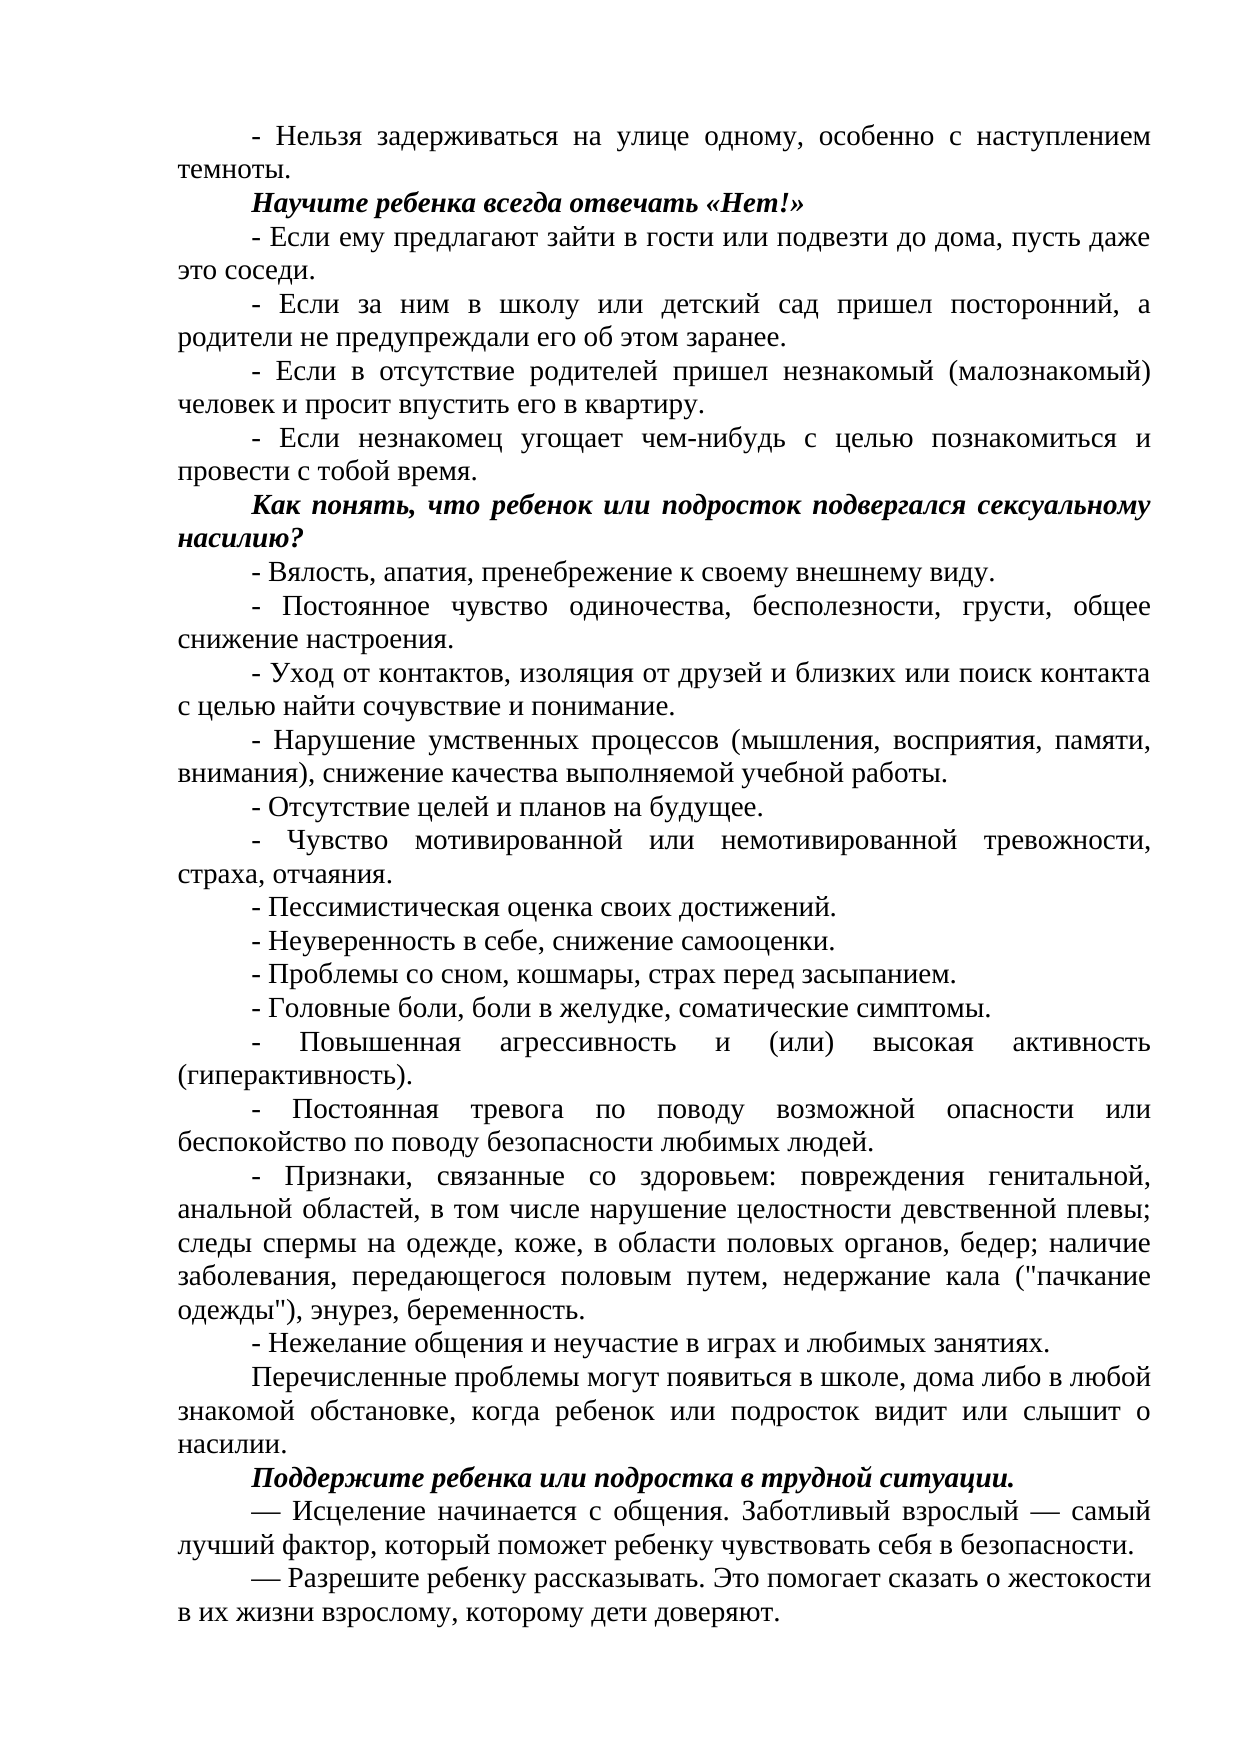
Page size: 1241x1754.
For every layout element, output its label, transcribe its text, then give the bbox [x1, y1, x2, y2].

text - Головные боли, боли в желудке, соматические симптомы. [177, 990, 1152, 1024]
text Как понять, что ребенок или подросток подвергался сексуальному насилию? [177, 487, 1152, 554]
text - Повышенная агрессивность и (или) высокая активность (гиперактивность). [177, 1024, 1152, 1091]
text - Уход от контактов, изоляция от друзей и близких или поиск контакта с целью найти сочувствие и понимание. [177, 655, 1152, 722]
text - Нельзя задерживаться на улице одному, особенно с наступлением темноты. [177, 118, 1152, 185]
text - Если в отсутствие родителей пришел незнакомый (малознакомый) человек и просит впустить его в квартиру. [177, 353, 1152, 420]
text - Нарушение умственных процессов (мышления, восприятия, памяти, внимания), снижение качества выполняемой учебной работы. [177, 722, 1152, 789]
text - Нежелание общения и неучастие в играх и любимых занятиях. [177, 1326, 1152, 1359]
text Научите ребенка всегда отвечать «Нет!» [177, 185, 1152, 219]
text - Пессимистическая оценка своих достижений. [177, 889, 1152, 923]
text - Чувство мотивированной или немотивированной тревожности, страха, отчаяния. [177, 822, 1152, 889]
text - Признаки, связанные со здоровьем: повреждения генитальной, анальной областей, в том числе нарушение целостности девственной плевы; следы спермы на одежде, коже, в области половых органов, бедер; наличие заболевания, передающегося половым путем, недержание кала ("пачкание одежды"), энурез, беременность. [177, 1158, 1152, 1326]
text - Неуверенность в себе, снижение самооценки. [177, 923, 1152, 957]
text Перечисленные проблемы могут появиться в школе, дома либо в любой знакомой обстановке, когда ребенок или подросток видит или слышит о насилии. [177, 1359, 1152, 1460]
text - Постоянная тревога по поводу возможной опасности или беспокойство по поводу безопасности любимых людей. [177, 1091, 1152, 1158]
text - Если ему предлагают зайти в гости или подвезти до дома, пусть даже это соседи. [177, 219, 1152, 286]
text - Проблемы со сном, кошмары, страх перед засыпанием. [177, 957, 1152, 990]
text - Если незнакомец угощает чем-нибудь с целью познакомиться и провести с тобой время. [177, 420, 1152, 487]
text - Если за ним в школу или детский сад пришел посторонний, а родители не предупреждали его об этом заранее. [177, 286, 1152, 353]
text — Разрешите ребенку рассказывать. Это помогает сказать о жестокости в их жизни взрослому, которому дети доверяют. [177, 1560, 1152, 1627]
text — Исцеление начинается с общения. Заботливый взрослый — самый лучший фактор, который поможет ребенку чувствовать себя в безопасности. [177, 1493, 1152, 1560]
text - Отсутствие целей и планов на будущее. [177, 789, 1152, 822]
text - Постоянное чувство одиночества, бесполезности, грусти, общее снижение настроения. [177, 588, 1152, 655]
text - Вялость, апатия, пренебрежение к своему внешнему виду. [177, 554, 1152, 588]
text Поддержите ребенка или подростка в трудной ситуации. [177, 1460, 1152, 1493]
